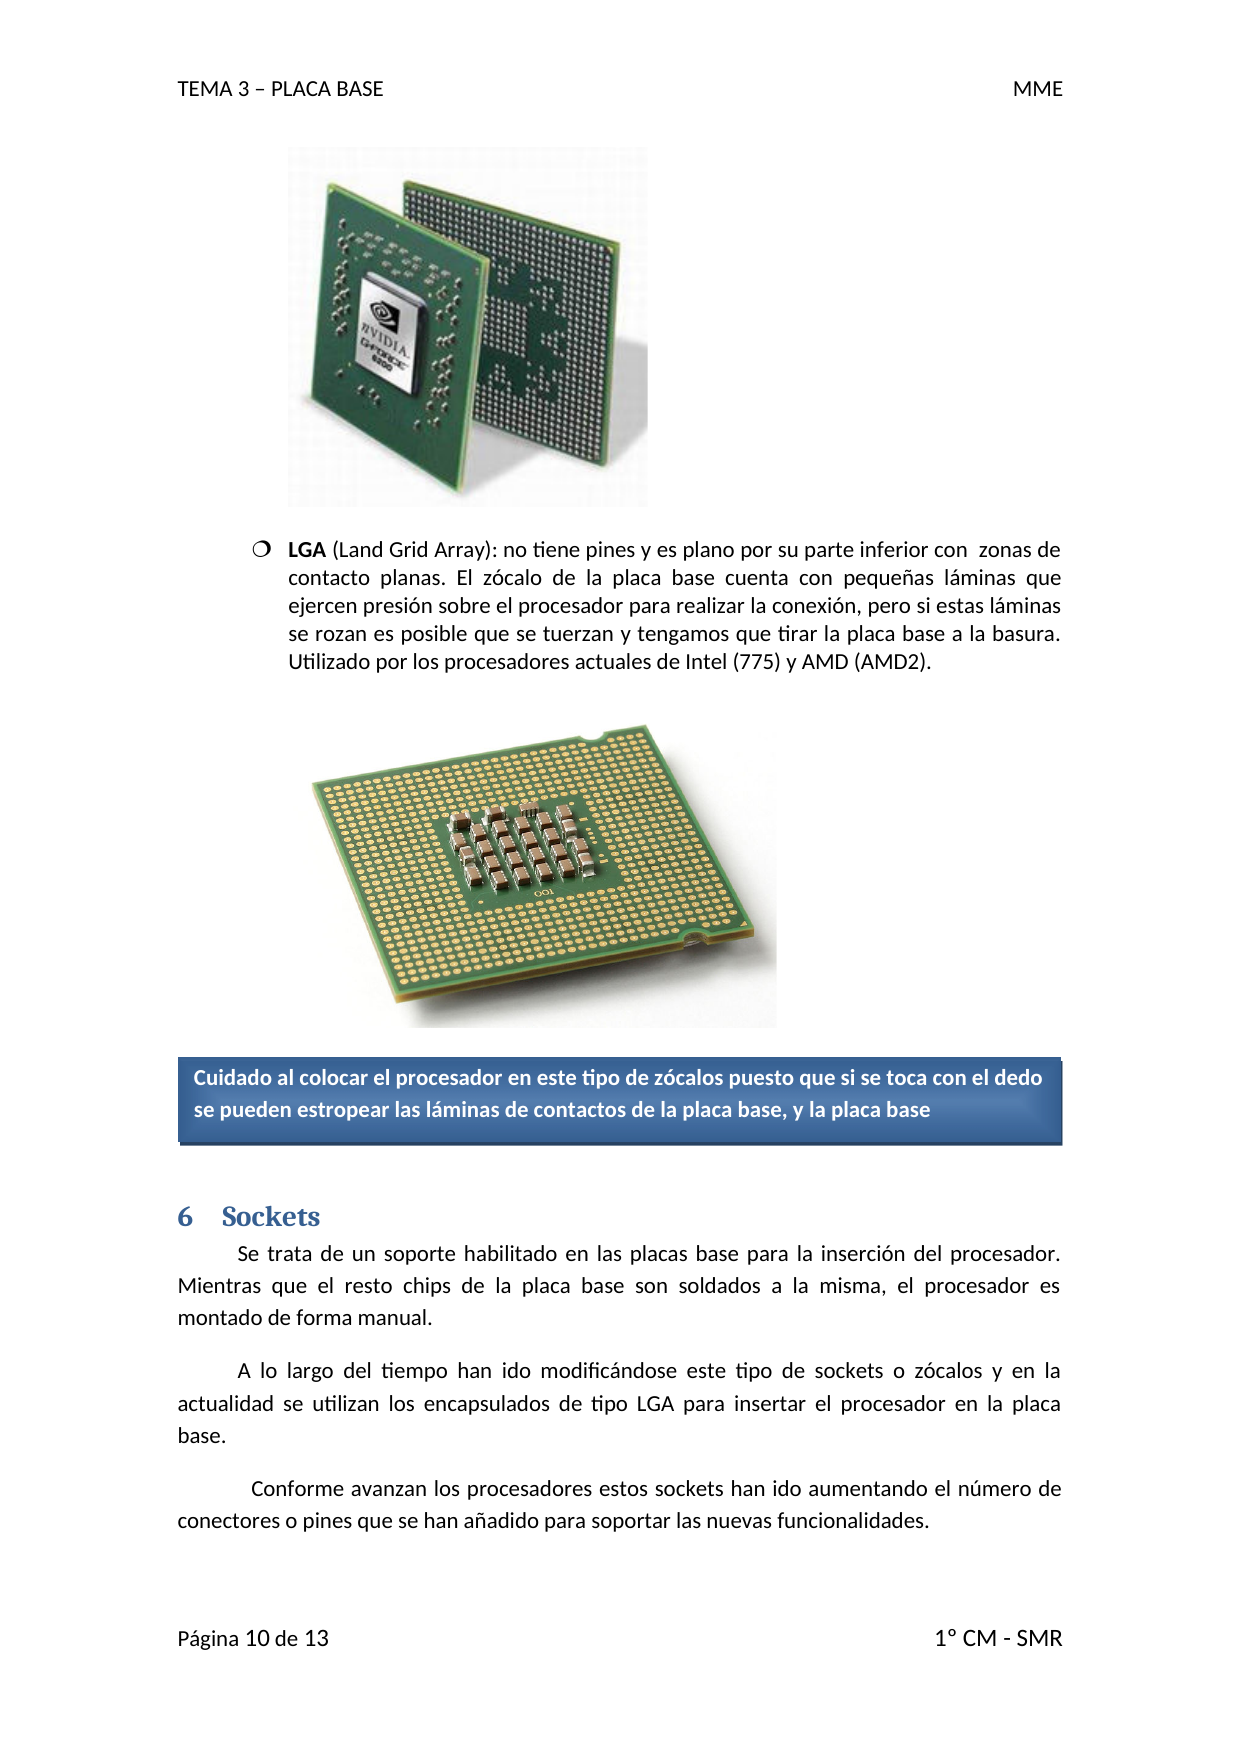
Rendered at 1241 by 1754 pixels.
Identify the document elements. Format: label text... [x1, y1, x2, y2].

text A lo largo del tiempo han ido modificándose este tipo de sockets o zócalos y en la actualidad se utilizan los encapsulados de tipo LGA para insertar el procesador en la placa base. [177, 1357, 1063, 1449]
text Conforme avanzan los procesadores estos sockets han ido aumentando el número de conectores o pines que se han añadido para soportar las nuevas funcionalidades. [177, 1474, 1063, 1534]
subtitle Sockets [177, 1201, 1063, 1234]
picture [288, 147, 648, 507]
list LGA (Land Grid Array): no tiene pines y es plano por su parte inferior con zonas de contacto planas. El zócalo de la placa base cuenta con pequeñas láminas que ejercen presión sobre el procesador para realizar la conexión, pero si estas láminas se rozan es posible que se tuerzan y tengamos que tirar la placa base a la basura. Utilizado por los procesadores actuales de Intel (775) y AMD (AMD2). [251, 535, 1063, 675]
picture [288, 703, 777, 1028]
text Se trata de un soporte habilitado en las placas base para la inserción del procesador. Mientras que el resto chips de la placa base son soldados a la misma, el procesador es montado de forma manual. [177, 1239, 1063, 1332]
